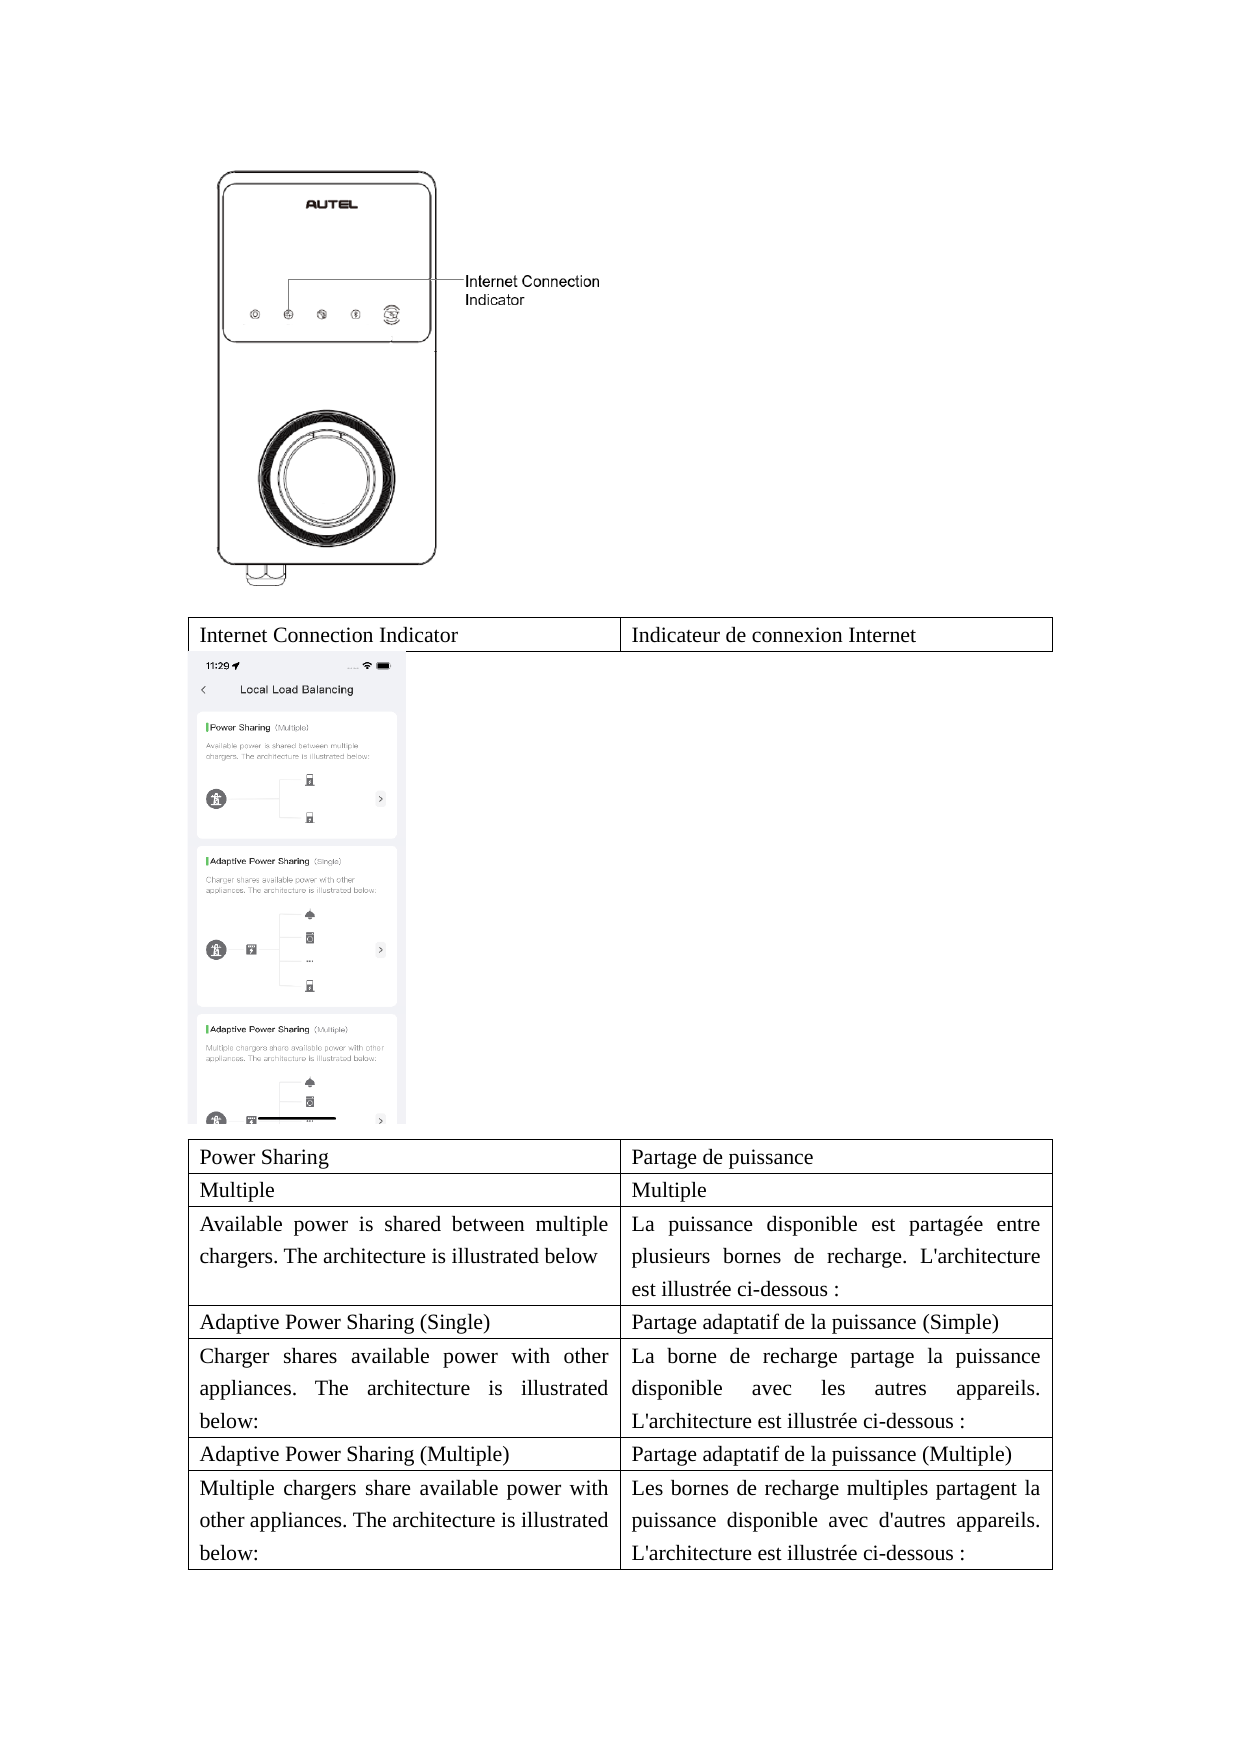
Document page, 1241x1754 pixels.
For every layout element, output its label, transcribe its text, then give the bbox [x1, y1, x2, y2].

table_header Partage de puissance [621, 1140, 1052, 1173]
table_cell La borne de recharge partage la puissance disponible avec les autres appareils. L'architecture est illustrée ci-dessous : [621, 1339, 1052, 1437]
picture [187, 162, 601, 589]
table_cell Adaptive Power Sharing (Single) [189, 1306, 620, 1338]
table_cell Charger shares available power with other appliances. The architecture is illustrated below: [189, 1339, 620, 1437]
table_cell Multiple [189, 1174, 620, 1206]
table_header Power Sharing [189, 1140, 620, 1173]
table_header Indicateur de connexion Internet [621, 618, 1052, 651]
table_header Internet Connection Indicator [189, 618, 620, 651]
table_cell Partage adaptatif de la puissance (Multiple) [621, 1438, 1052, 1470]
table_cell La puissance disponible est partagée entre plusieurs bornes de recharge. L'architecture est illustrée ci-dessous : [621, 1207, 1052, 1305]
table_cell Adaptive Power Sharing (Multiple) [189, 1438, 620, 1470]
table_cell Partage adaptatif de la puissance (Simple) [621, 1306, 1052, 1338]
picture [187, 651, 406, 1124]
table_cell Multiple chargers share available power with other appliances. The architecture is illustrated below: [189, 1471, 620, 1569]
table_cell Available power is shared between multiple chargers. The architecture is illustrated below [189, 1207, 620, 1305]
table_cell Multiple [621, 1174, 1052, 1206]
table_cell Les bornes de recharge multiples partagent la puissance disponible avec d'autres appareils. L'architecture est illustrée ci-dessous : [621, 1471, 1052, 1569]
